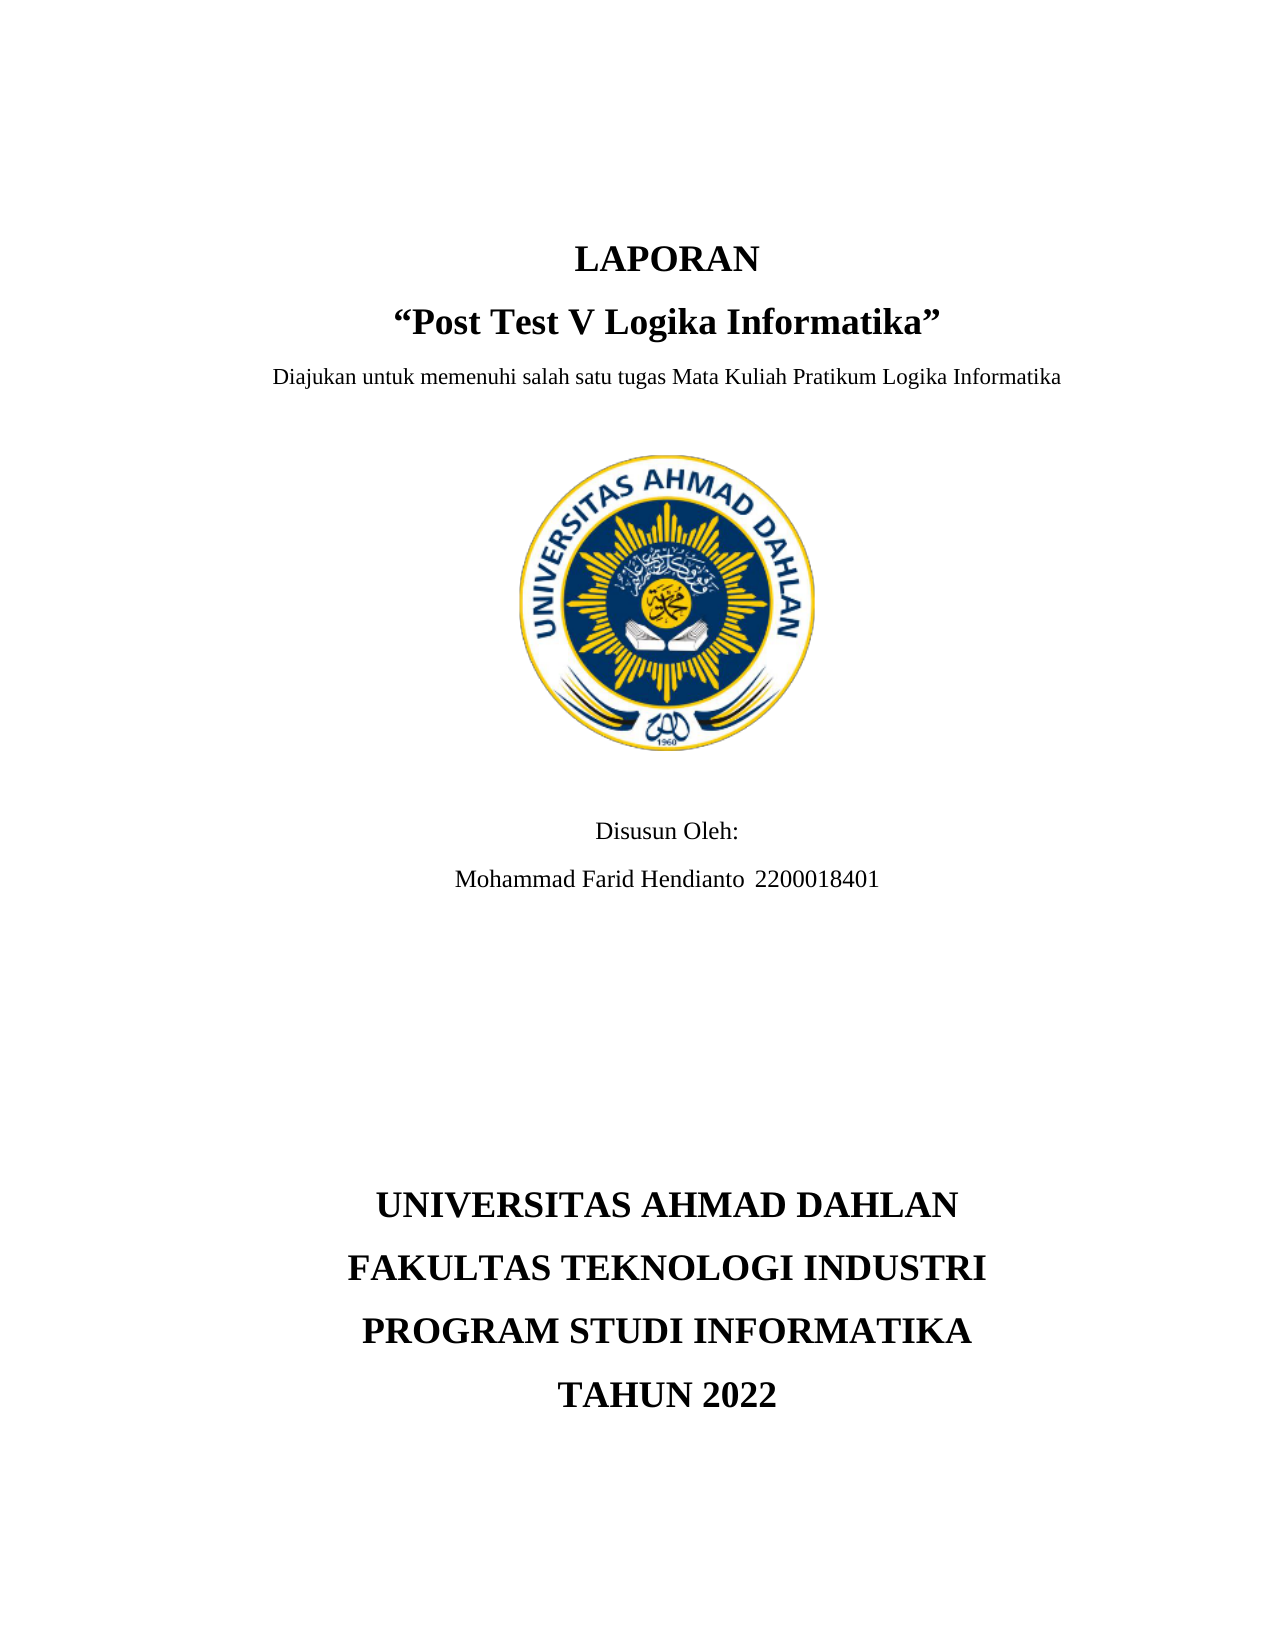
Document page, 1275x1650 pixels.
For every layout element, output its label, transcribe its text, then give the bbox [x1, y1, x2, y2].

text TAHUN 2022 [236, 1372, 1098, 1415]
text Mohammad Farid Hendianto 2200018401 [236, 864, 1098, 893]
text Diajukan untuk memenuhi salah satu tugas Mata Kuliah Pratikum Logika Informatika [236, 363, 1098, 389]
text UNIVERSITAS AHMAD DAHLAN [236, 1182, 1098, 1226]
text LAPORAN [236, 236, 1098, 279]
text “Post Test V Logika Informatika” [236, 299, 1098, 343]
picture [519, 455, 815, 751]
text Disusun Oleh: [236, 816, 1098, 845]
text FAKULTAS TEKNOLOGI INDUSTRI [236, 1246, 1098, 1289]
text PROGRAM STUDI INFORMATIKA [236, 1309, 1098, 1352]
